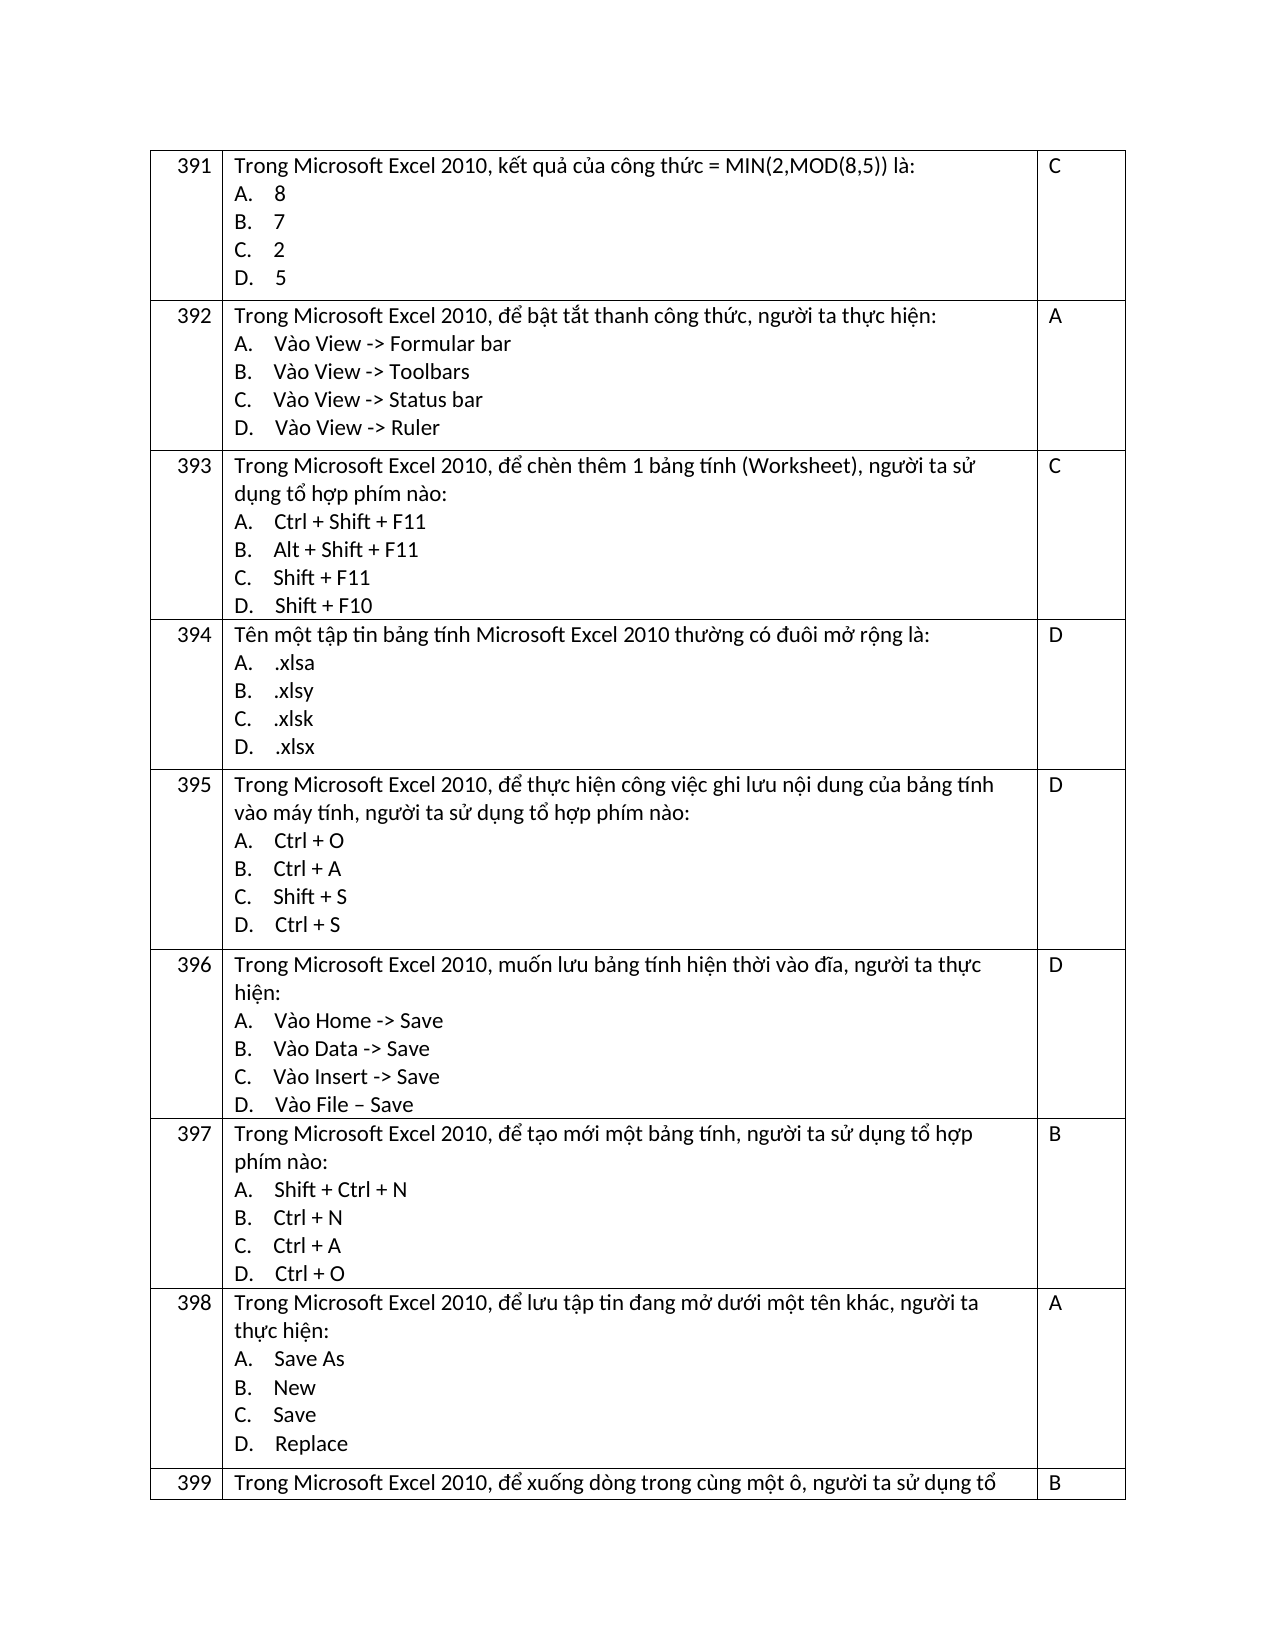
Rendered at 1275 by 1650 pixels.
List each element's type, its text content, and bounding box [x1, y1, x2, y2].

table_cell Trong Microsoft Excel 2010, kết quả của công thức = MIN(2,MOD(8,5)) là: A. 8 B. 7 C. 2 D. 5 [223, 151, 1037, 300]
table_cell D [1038, 950, 1125, 1118]
table_cell Trong Microsoft Excel 2010, để bật tắt thanh công thức, người ta thực hiện: A. Vào View -> Formular bar B. Vào View -> Toolbars C. Vào View -> Status bar D. Vào View -> Ruler [223, 301, 1037, 450]
table_cell B [1038, 1119, 1125, 1287]
table_cell Trong Microsoft Excel 2010, muốn lưu bảng tính hiện thời vào đĩa, người ta thực hiện: A. Vào Home -> Save B. Vào Data -> Save C. Vào Insert -> Save D. Vào File – Save [223, 950, 1037, 1118]
table_cell Trong Microsoft Excel 2010, để chèn thêm 1 bảng tính (Worksheet), người ta sử dụng tổ hợp phím nào: A. Ctrl + Shift + F11 B. Alt + Shift + F11 C. Shift + F11 D. Shift + F10 [223, 451, 1037, 619]
table_cell C [1038, 451, 1125, 619]
table_cell 394 [151, 620, 222, 769]
table_cell 396 [151, 950, 222, 1118]
table_cell Trong Microsoft Excel 2010, để lưu tập tin đang mở dưới một tên khác, người ta thực hiện: A. Save As B. New C. Save D. Replace [223, 1289, 1037, 1467]
table_cell A [1038, 1289, 1125, 1467]
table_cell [223, 1469, 1037, 1499]
table_cell 393 [151, 451, 222, 619]
table_cell Trong Microsoft Excel 2010, để tạo mới một bảng tính, người ta sử dụng tổ hợp phím nào: A. Shift + Ctrl + N B. Ctrl + N C. Ctrl + A D. Ctrl + O [223, 1119, 1037, 1287]
table_cell D [1038, 770, 1125, 949]
table_cell 395 [151, 770, 222, 949]
table_cell 399 [151, 1469, 222, 1499]
table_cell A [1038, 301, 1125, 450]
table_cell C [1038, 151, 1125, 300]
table_cell 392 [151, 301, 222, 450]
table_cell B [1038, 1469, 1125, 1499]
table_cell Trong Microsoft Excel 2010, để thực hiện công việc ghi lưu nội dung của bảng tính vào máy tính, người ta sử dụng tổ hợp phím nào: A. Ctrl + O B. Ctrl + A C. Shift + S D. Ctrl + S [223, 770, 1037, 949]
table_cell 391 [151, 151, 222, 300]
table_cell 398 [151, 1289, 222, 1467]
table_cell Tên một tập tin bảng tính Microsoft Excel 2010 thường có đuôi mở rộng là: A. .xlsa B. .xlsy C. .xlsk D. .xlsx [223, 620, 1037, 769]
table_cell 397 [151, 1119, 222, 1287]
table_cell D [1038, 620, 1125, 769]
